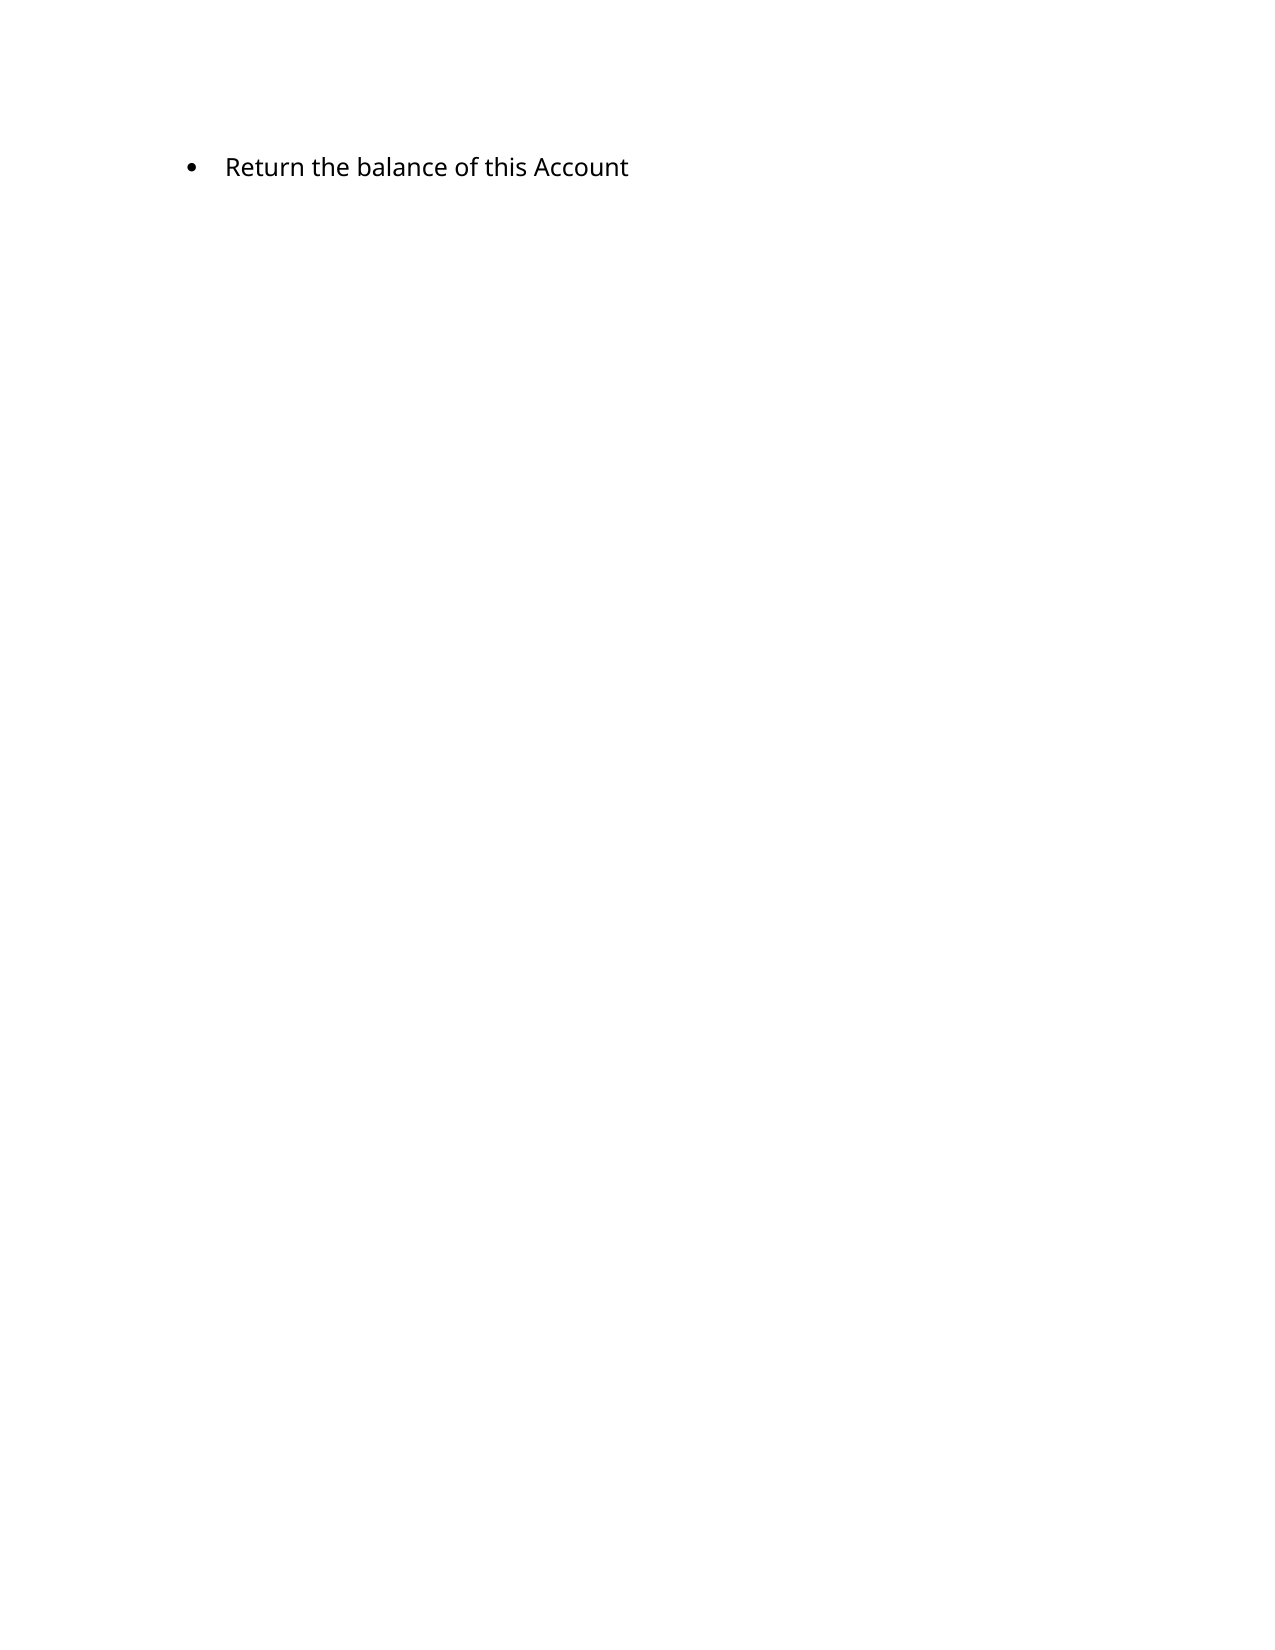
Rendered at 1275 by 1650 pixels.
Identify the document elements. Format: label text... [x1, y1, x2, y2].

list Return the balance of this Account [187, 150, 1125, 184]
